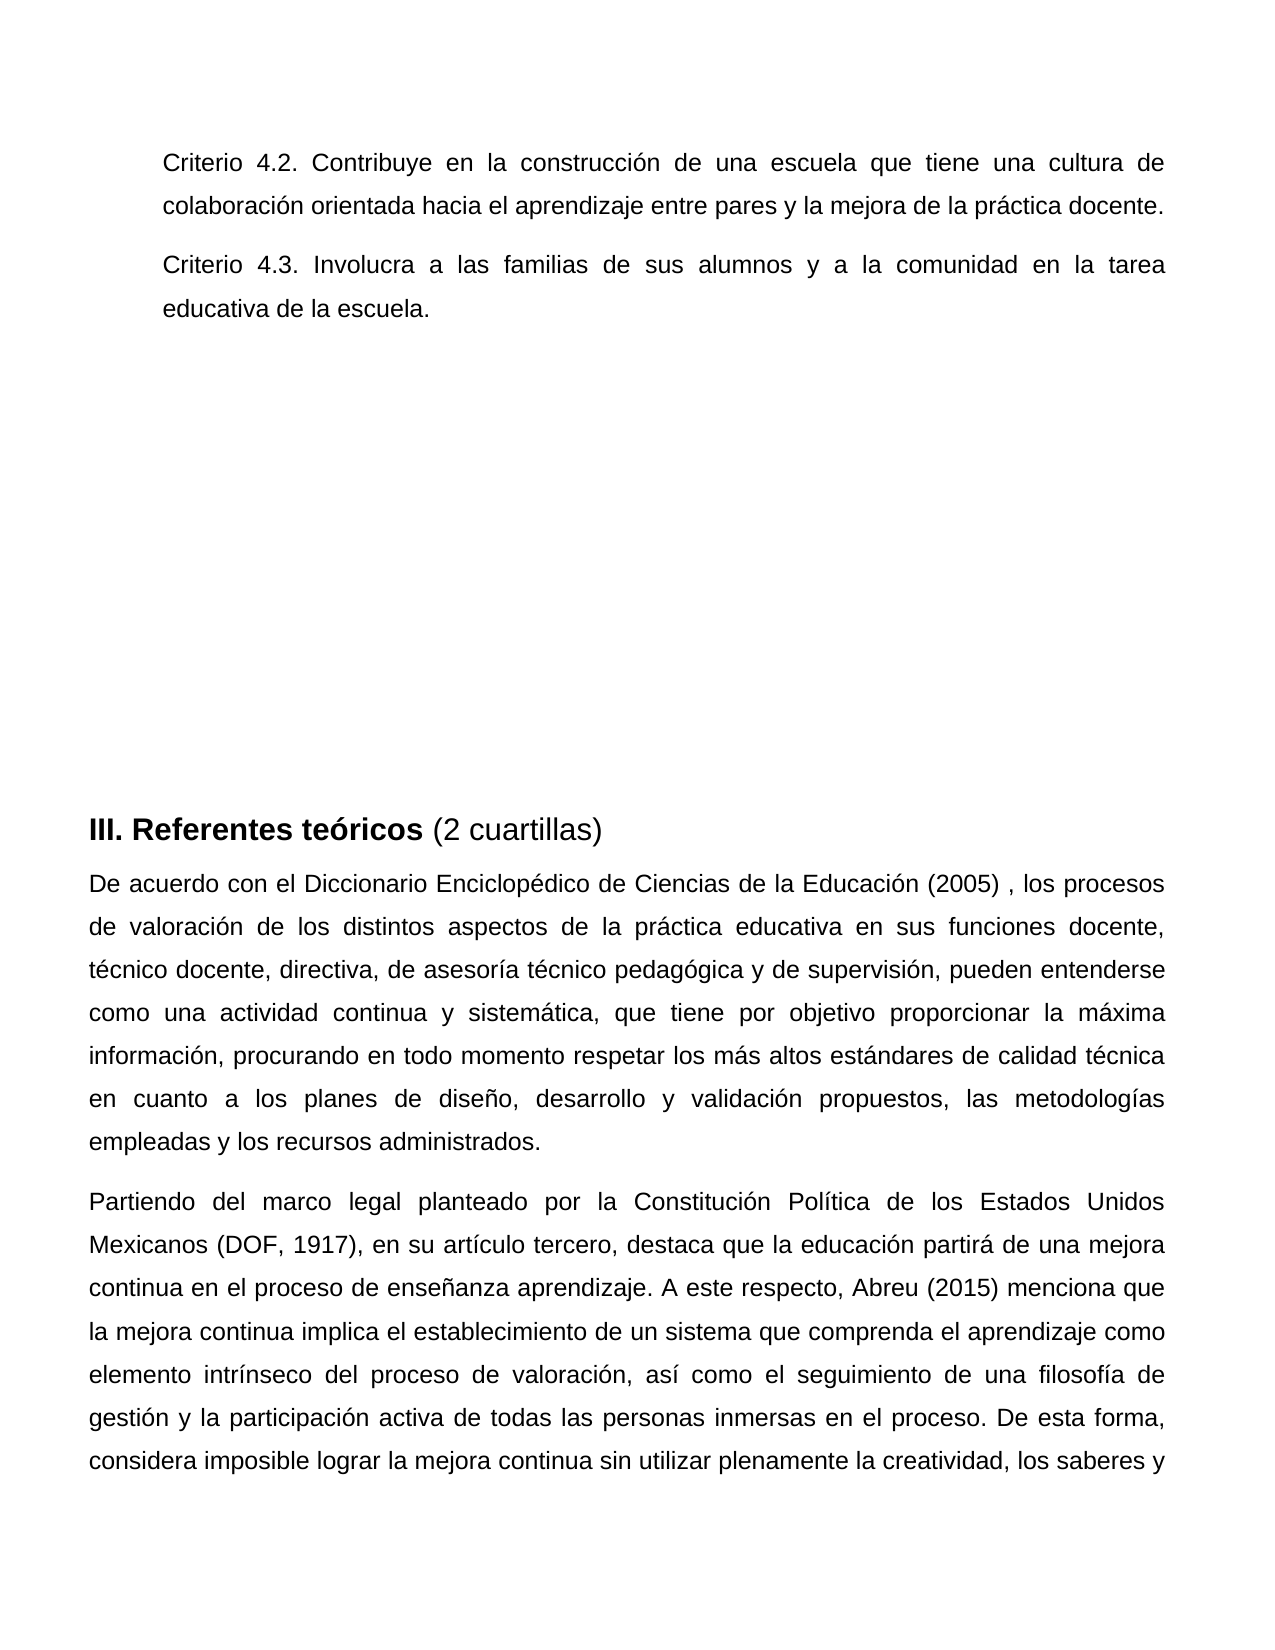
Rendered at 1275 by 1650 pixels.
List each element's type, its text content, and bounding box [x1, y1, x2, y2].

text De acuerdo con el Diccionario Enciclopédico de Ciencias de la Educación (2005) , los procesos de valoración de los distintos aspectos de la práctica educativa en sus funciones docente, técnico docente, directiva, de asesoría técnico pedagógica y de supervisión, pueden entenderse como una actividad continua y sistemática, que tiene por objetivo proporcionar la máxima información, procurando en todo momento respetar los más altos estándares de calidad técnica en cuanto a los planes de diseño, desarrollo y validación propuestos, las metodologías empleadas y los recursos administrados. [88, 869, 1167, 1156]
text III. Referentes teóricos (2 cuartillas) [88, 811, 1167, 847]
text Criterio 4.2. Contribuye en la construcción de una escuela que tiene una cultura de colaboración orientada hacia el aprendizaje entre pares y la mejora de la práctica docente. [162, 148, 1167, 219]
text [88, 1187, 1167, 1475]
text Criterio 4.3. Involucra a las familias de sus alumnos y a la comunidad en la tarea educativa de la escuela. [162, 251, 1167, 322]
